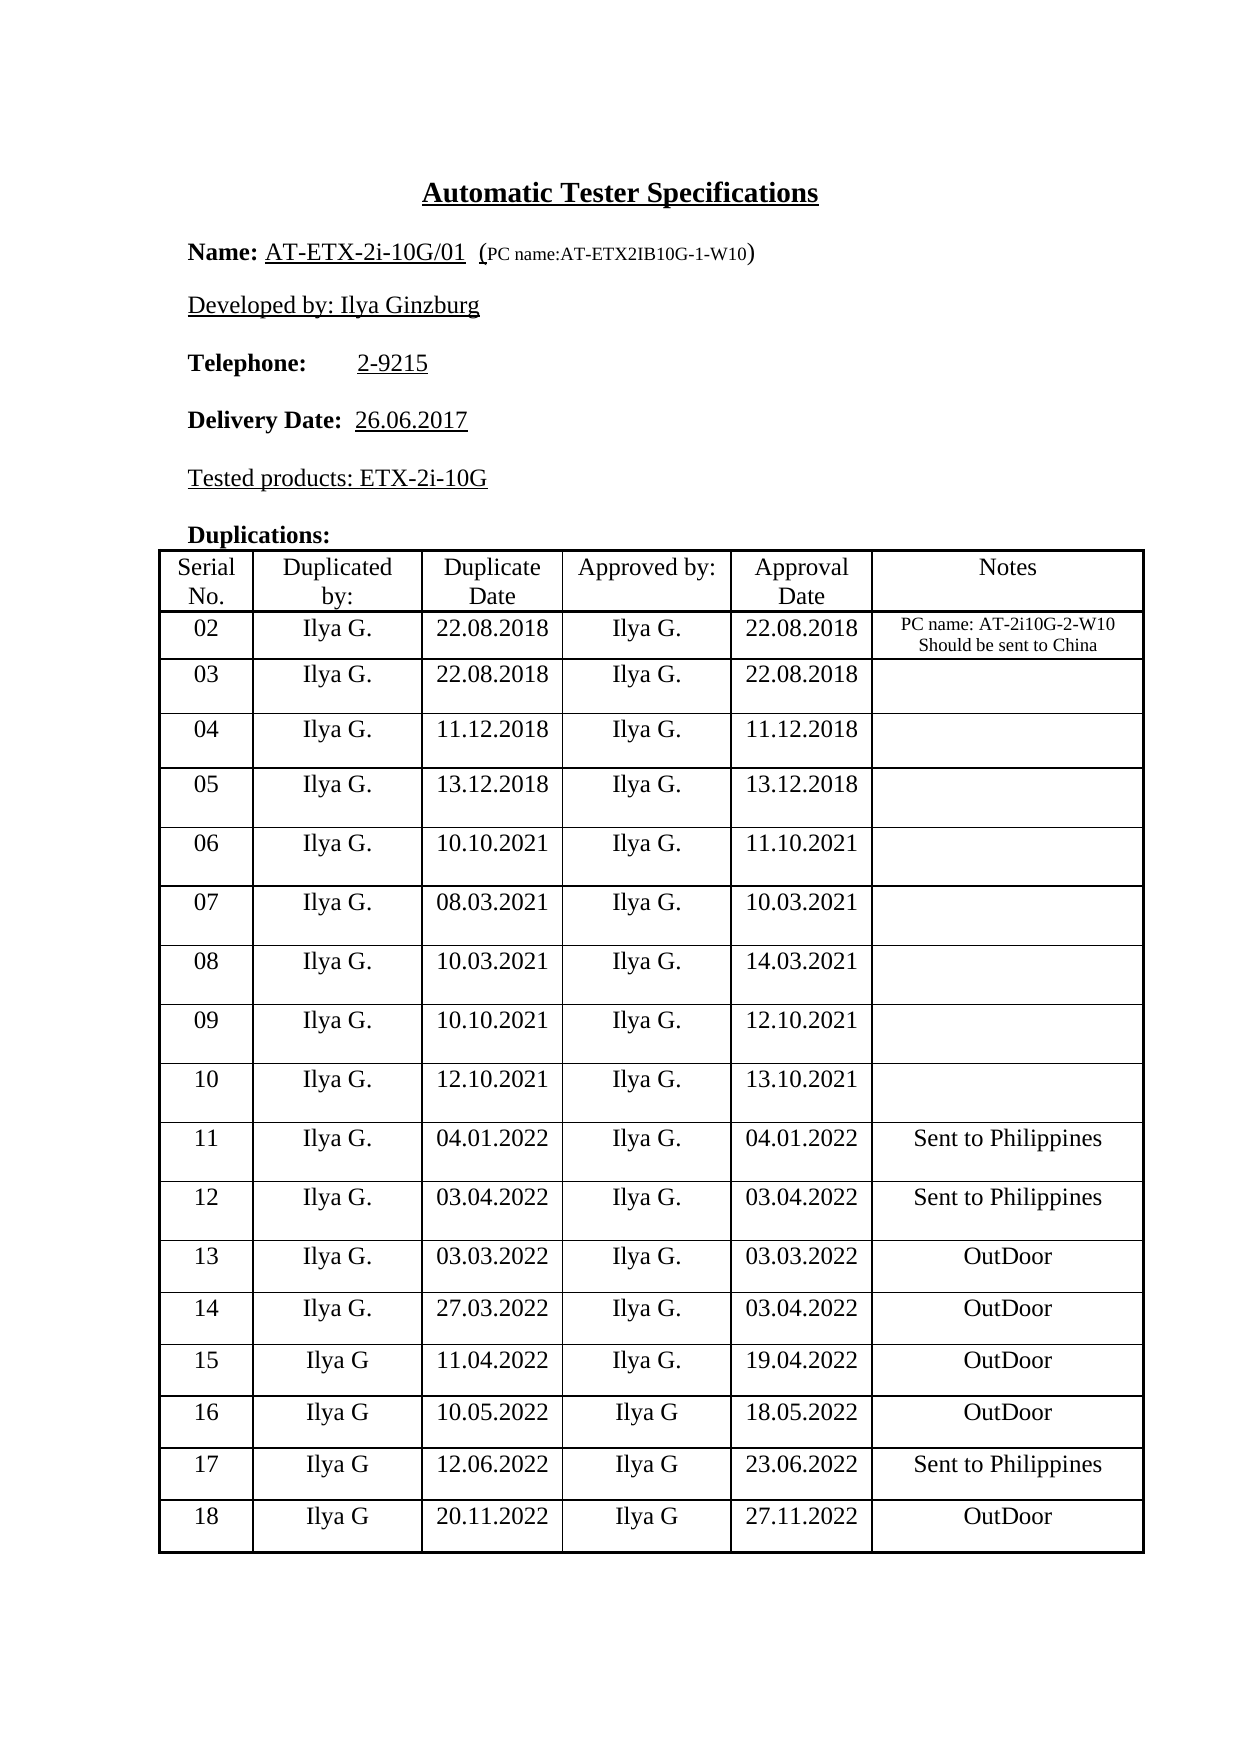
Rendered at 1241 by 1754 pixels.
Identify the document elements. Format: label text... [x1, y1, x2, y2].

table_cell [873, 769, 1142, 826]
table_cell Sent to Philippines [873, 1123, 1142, 1181]
table_cell 17 [161, 1449, 252, 1499]
table_cell 15 [161, 1345, 252, 1395]
table_cell 08.03.2021 [423, 887, 562, 944]
text Delivery Date: 26.06.2017 [187, 405, 1053, 434]
table_cell 12.10.2021 [732, 1005, 871, 1063]
table_cell 02 [161, 613, 252, 658]
table_cell 10.05.2022 [423, 1397, 562, 1447]
table_cell [873, 1005, 1142, 1063]
table_cell Sent to Philippines [873, 1449, 1142, 1499]
table_cell 04 [161, 714, 252, 767]
table_cell Ilya G. [563, 1182, 730, 1240]
table_cell 03.04.2022 [732, 1182, 871, 1240]
table_cell Ilya G. [254, 714, 421, 767]
table_cell OutDoor [873, 1293, 1142, 1343]
table_cell [873, 714, 1142, 767]
table_cell 11.12.2018 [423, 714, 562, 767]
table_header Approved by: [563, 552, 730, 609]
table_cell [873, 1064, 1142, 1122]
table_cell Ilya G [563, 1449, 730, 1499]
table_cell 03.04.2022 [423, 1182, 562, 1240]
table_cell 06 [161, 828, 252, 885]
table_cell 05 [161, 769, 252, 826]
table_cell Ilya G. [254, 660, 421, 713]
table_cell 18 [161, 1501, 252, 1551]
table_cell [873, 828, 1142, 885]
table_cell Ilya G [254, 1397, 421, 1447]
table_header Approval Date [732, 552, 871, 609]
table_cell 10.10.2021 [423, 828, 562, 885]
table_cell 27.11.2022 [732, 1501, 871, 1551]
table_cell Ilya G. [563, 714, 730, 767]
table_cell OutDoor [873, 1397, 1142, 1447]
table_cell 11.12.2018 [732, 714, 871, 767]
table_cell 10 [161, 1064, 252, 1122]
table_cell 10.03.2021 [423, 946, 562, 1003]
table_cell Ilya G. [563, 1241, 730, 1292]
table_header Duplicated by: [254, 552, 421, 609]
table_cell Ilya G. [254, 1182, 421, 1240]
table_cell 12 [161, 1182, 252, 1240]
table_cell OutDoor [873, 1241, 1142, 1292]
table_cell 22.08.2018 [732, 613, 871, 658]
table_cell 11.10.2021 [732, 828, 871, 885]
table_cell Ilya G. [563, 613, 730, 658]
table_cell OutDoor [873, 1501, 1142, 1551]
table_cell 12.06.2022 [423, 1449, 562, 1499]
table_cell 10.03.2021 [732, 887, 871, 944]
table_header Notes [873, 552, 1142, 609]
table_cell Ilya G. [563, 1005, 730, 1063]
table_cell Ilya G. [254, 946, 421, 1003]
subtitle Name: AT-ETX-2i-10G/01 (PC name:AT-ETX2IB10G-1-W10) [187, 237, 1053, 266]
table_cell 04.01.2022 [732, 1123, 871, 1181]
table_cell [873, 660, 1142, 713]
table_cell Ilya G. [254, 769, 421, 826]
table_cell Ilya G. [254, 1241, 421, 1292]
table_cell Ilya G. [254, 1293, 421, 1343]
table_cell 07 [161, 887, 252, 944]
table_cell Ilya G. [254, 1005, 421, 1063]
table_cell Ilya G. [563, 828, 730, 885]
table_cell 23.06.2022 [732, 1449, 871, 1499]
table_cell 18.05.2022 [732, 1397, 871, 1447]
table_cell Ilya G. [563, 1345, 730, 1395]
table_cell Ilya G. [254, 613, 421, 658]
table_cell Ilya G. [563, 660, 730, 713]
table_cell [873, 946, 1142, 1003]
table_cell [873, 887, 1142, 944]
table_cell 03 [161, 660, 252, 713]
table_cell 12.10.2021 [423, 1064, 562, 1122]
table_cell 14.03.2021 [732, 946, 871, 1003]
table_cell 08 [161, 946, 252, 1003]
table_cell 04.01.2022 [423, 1123, 562, 1181]
table_cell Ilya G [563, 1397, 730, 1447]
table_cell Ilya G. [254, 828, 421, 885]
table_cell 13 [161, 1241, 252, 1292]
table_cell Ilya G. [563, 1064, 730, 1122]
subtitle Automatic Tester Specifications [187, 175, 1053, 208]
table_cell Ilya G. [563, 1123, 730, 1181]
table_cell 27.03.2022 [423, 1293, 562, 1343]
table_header Duplicate Date [423, 552, 562, 609]
table_cell 11 [161, 1123, 252, 1181]
table_cell 03.04.2022 [732, 1293, 871, 1343]
table_cell Ilya G [254, 1501, 421, 1551]
table_cell OutDoor [873, 1345, 1142, 1395]
table_header Serial No. [161, 552, 252, 609]
text Tested products: ETX-2i-10G [187, 463, 1053, 491]
table_cell PC name: AT-2i10G-2-W10 Should be sent to China [873, 613, 1142, 658]
table_cell 22.08.2018 [732, 660, 871, 713]
table_cell 19.04.2022 [732, 1345, 871, 1395]
table_cell 10.10.2021 [423, 1005, 562, 1063]
table_cell Ilya G. [563, 887, 730, 944]
table_cell 13.12.2018 [423, 769, 562, 826]
table_cell 20.11.2022 [423, 1501, 562, 1551]
table_cell 16 [161, 1397, 252, 1447]
table_cell 22.08.2018 [423, 660, 562, 713]
subtitle Telephone: 2-9215 [187, 348, 1053, 376]
table_cell Ilya G [254, 1345, 421, 1395]
table_cell 14 [161, 1293, 252, 1343]
table_cell Ilya G [254, 1449, 421, 1499]
table_cell 22.08.2018 [423, 613, 562, 658]
table_cell 11.04.2022 [423, 1345, 562, 1395]
text Duplications: [187, 520, 1053, 549]
table_cell Ilya G. [254, 1123, 421, 1181]
table_cell Ilya G. [254, 1064, 421, 1122]
table_cell Sent to Philippines [873, 1182, 1142, 1240]
table_cell Ilya G [563, 1501, 730, 1551]
table_cell Ilya G. [254, 887, 421, 944]
subtitle Developed by: Ilya Ginzburg [187, 290, 1053, 319]
table_cell 09 [161, 1005, 252, 1063]
table_cell 13.12.2018 [732, 769, 871, 826]
table_cell Ilya G. [563, 946, 730, 1003]
table_cell 03.03.2022 [732, 1241, 871, 1292]
table_cell Ilya G. [563, 1293, 730, 1343]
table_cell 03.03.2022 [423, 1241, 562, 1292]
table_cell 13.10.2021 [732, 1064, 871, 1122]
table_cell Ilya G. [563, 769, 730, 826]
